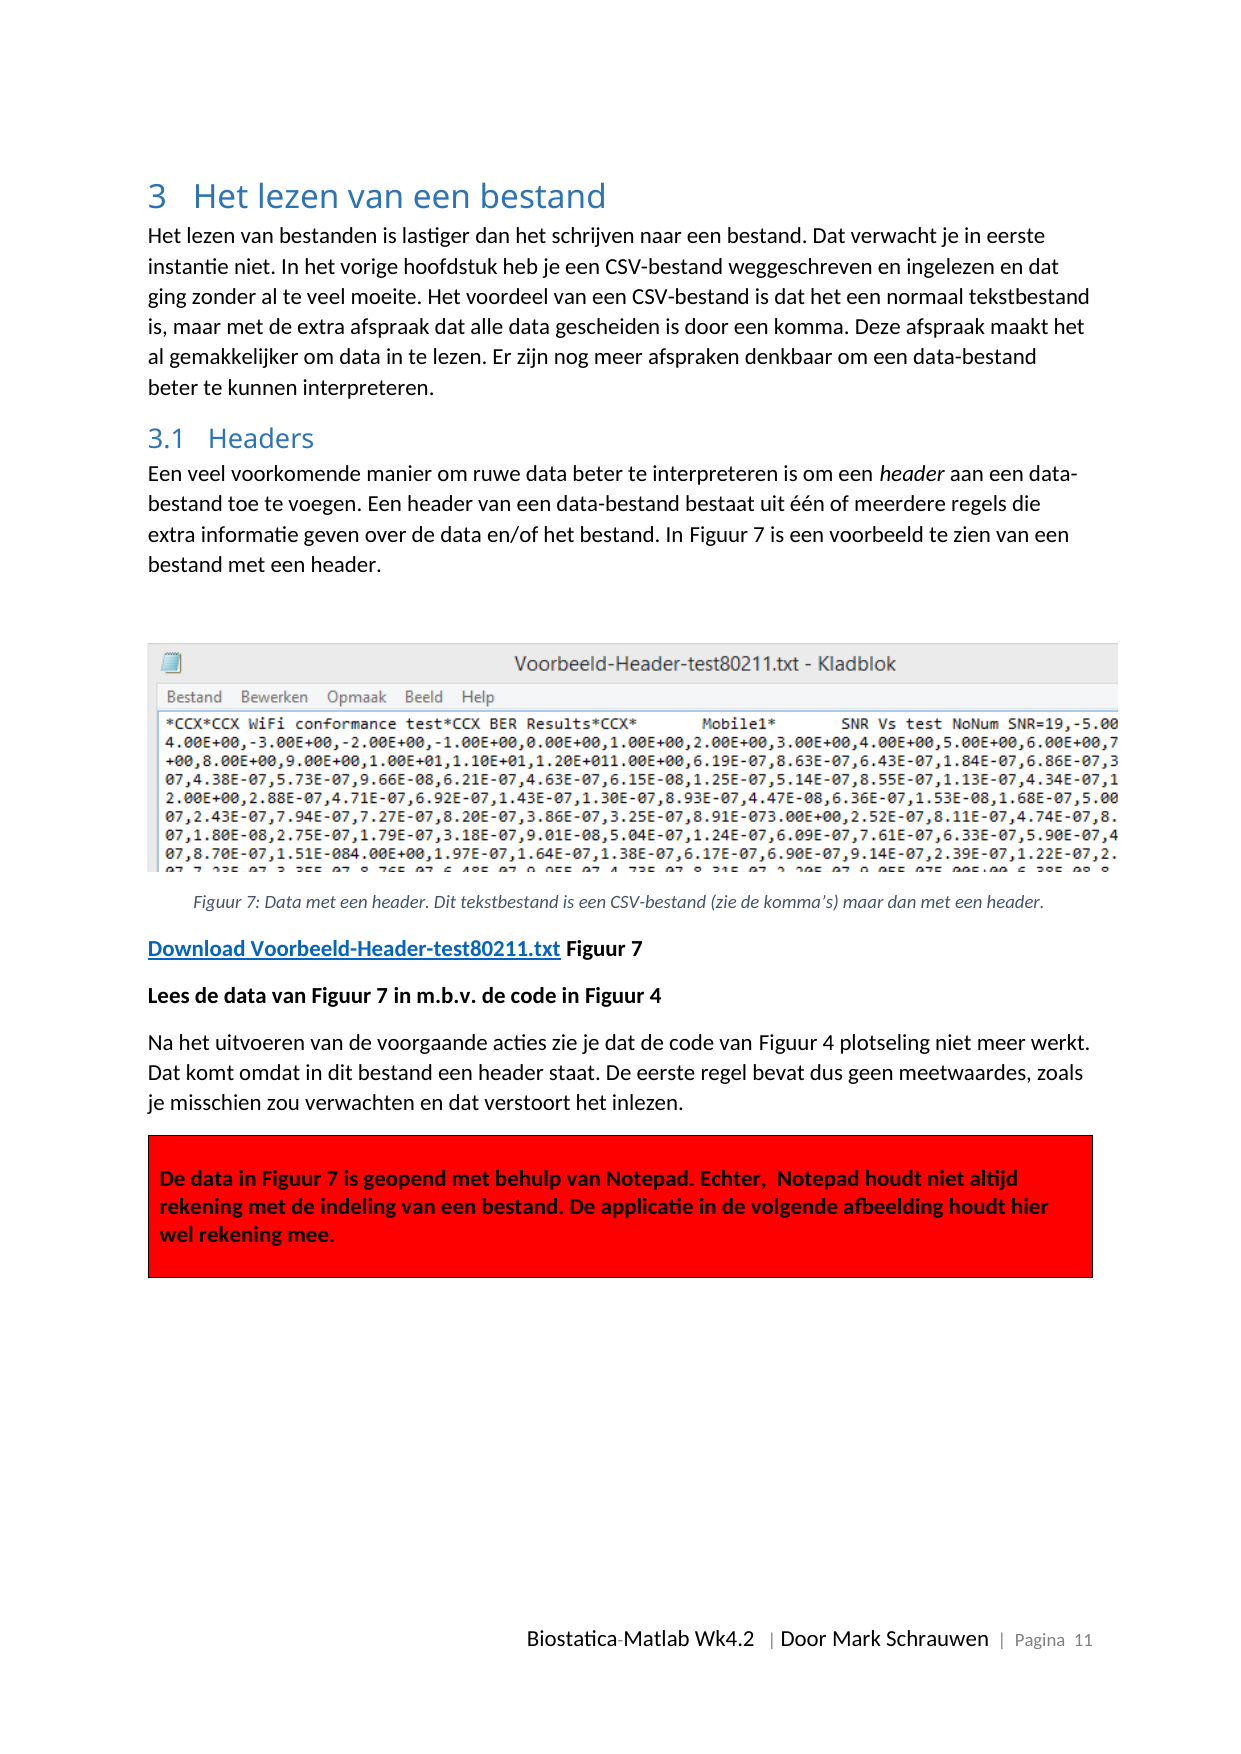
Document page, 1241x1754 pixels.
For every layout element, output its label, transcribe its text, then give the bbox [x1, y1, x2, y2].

picture [147, 643, 1118, 872]
text Download Voorbeeld-Header-test80211.txt Figuur 7 [148, 934, 1093, 962]
text Een veel voorkomende manier om ruwe data beter te interpreteren is om een header aan een data-bestand toe te voegen. Een header van een data-bestand bestaat uit één of meerdere regels die extra informatie geven over de data en/of het bestand. In Figuur 7 is een voorbeeld te zien van een bestand met een header. [148, 459, 1093, 578]
subtitle Het lezen van een bestand [148, 173, 1093, 218]
text Het lezen van bestanden is lastiger dan het schrijven naar een bestand. Dat verwacht je in eerste instantie niet. In het vorige hoofdstuk heb je een CSV-bestand weggeschreven en ingelezen en dat ging zonder al te veel moeite. Het voordeel van een CSV-bestand is dat het een normaal tekstbestand is, maar met de extra afspraak dat alle data gescheiden is door een komma. Deze afspraak maakt het al gemakkelijker om data in te lezen. Er zijn nog meer afspraken denkbaar om een data-bestand beter te kunnen interpreteren. [148, 222, 1093, 401]
text Na het uitvoeren van de voorgaande acties zie je dat de code van Figuur 4 plotseling niet meer werkt. Dat komt omdat in dit bestand een header staat. De eerste regel bevat dus geen meetwaardes, zoals je misschien zou verwachten en dat verstoort het inlezen. [148, 1028, 1093, 1117]
text Lees de data van Figuur 7 in m.b.v. de code in Figuur 4 [148, 981, 1093, 1009]
table_header De data in Figuur 7 is geopend met behulp van Notepad. Echter, Notepad houdt niet altijd rekening met de indeling van een bestand. De applicatie in de volgende afbeelding houdt hier wel rekening mee. [149, 1136, 1092, 1277]
subtitle Headers [148, 419, 1093, 456]
